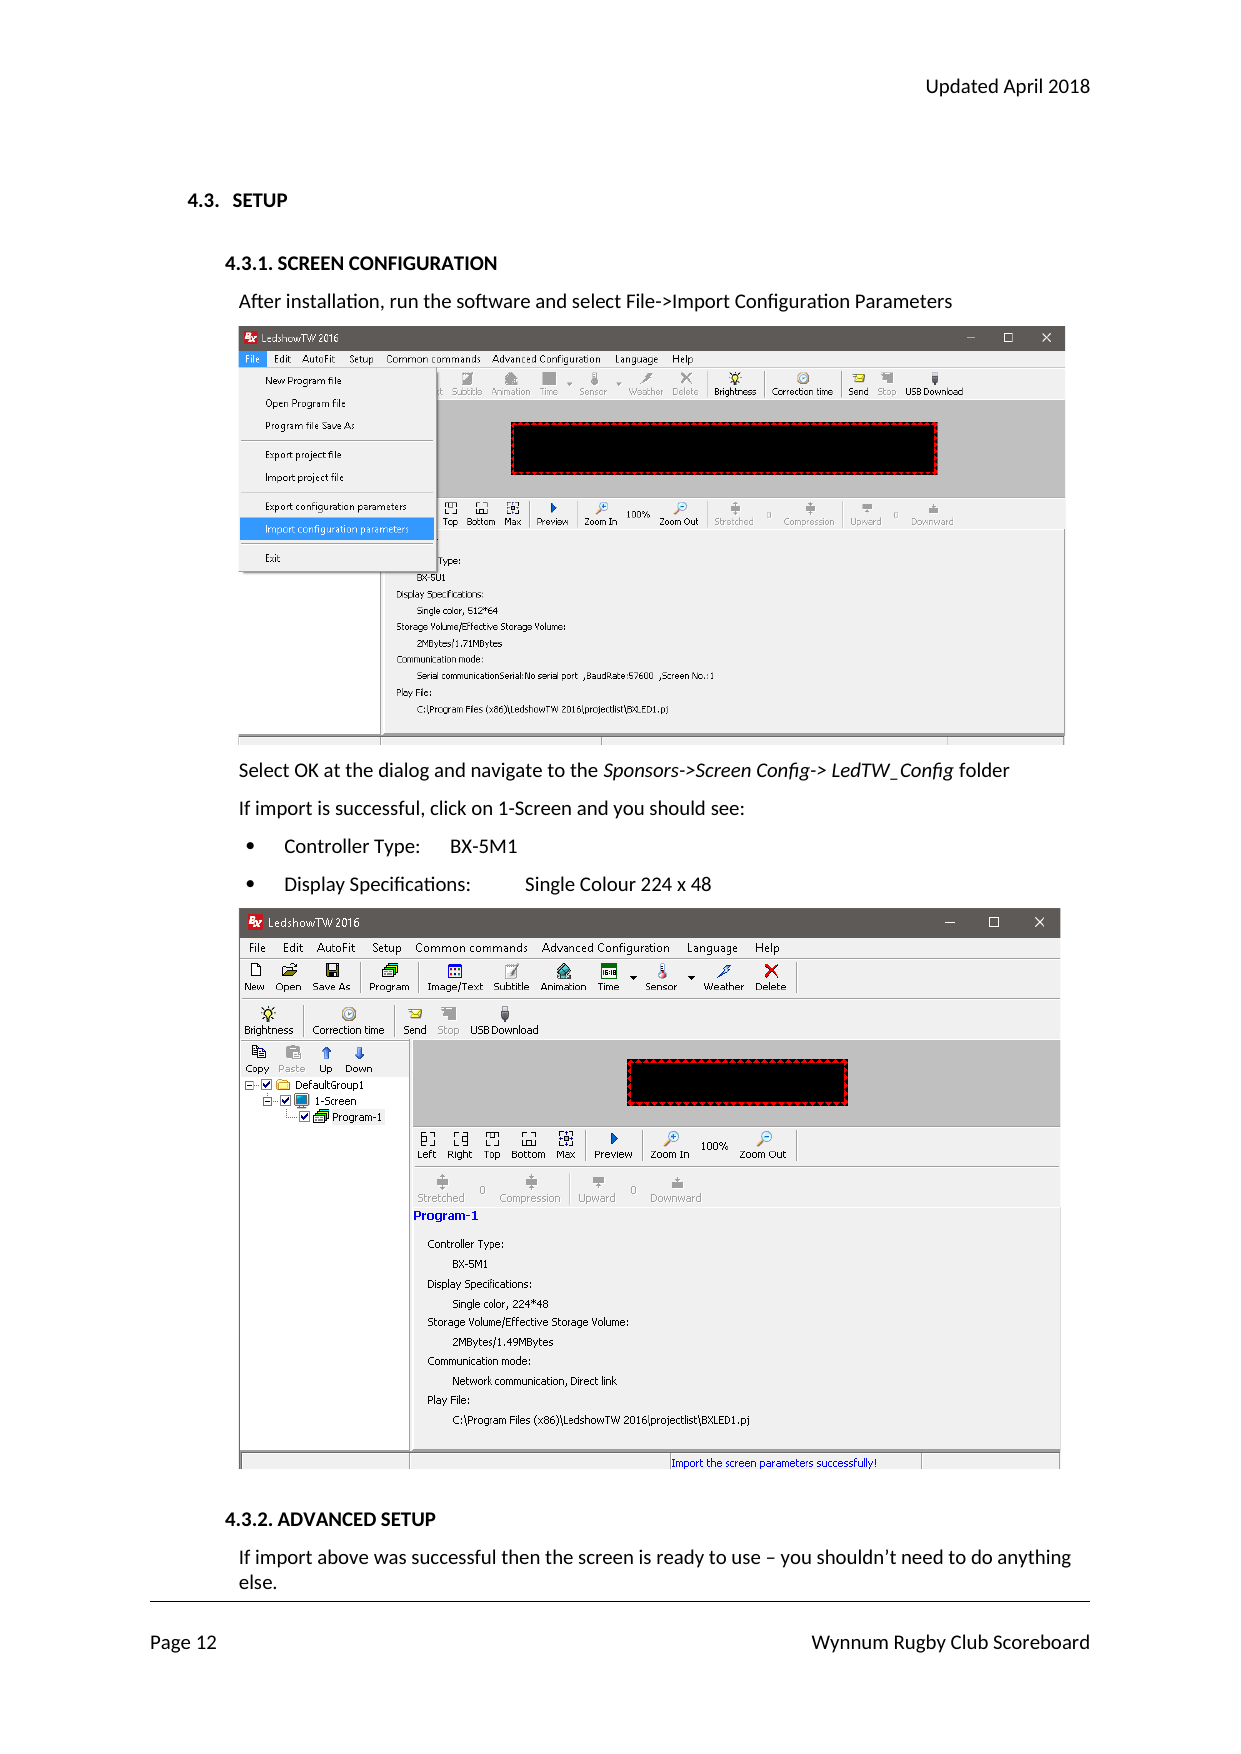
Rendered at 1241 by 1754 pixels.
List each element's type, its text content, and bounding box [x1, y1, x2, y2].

text If import above was successful then the screen is ready to use – you shouldn’t need to do anything else. [239, 1544, 1090, 1595]
subtitle SCREEN CONFIGURATION [225, 250, 1090, 276]
subtitle ADVANCED SETUP [225, 1506, 1090, 1531]
text Select OK at the dialog and navigate to the Sponsors->Screen Config-> LedTW_Config folder [239, 757, 1090, 782]
picture [238, 326, 1066, 745]
text Display Specifications: Single Colour 224 x 48 [247, 871, 1090, 896]
picture [238, 908, 1061, 1469]
text Controller Type: BX-5M1 [247, 833, 1090, 858]
text If import is successful, click on 1-Screen and you should see: [239, 795, 1090, 820]
subtitle SETUP [187, 187, 1090, 213]
text After installation, run the software and select File->Import Configuration Parameters [239, 288, 1090, 314]
